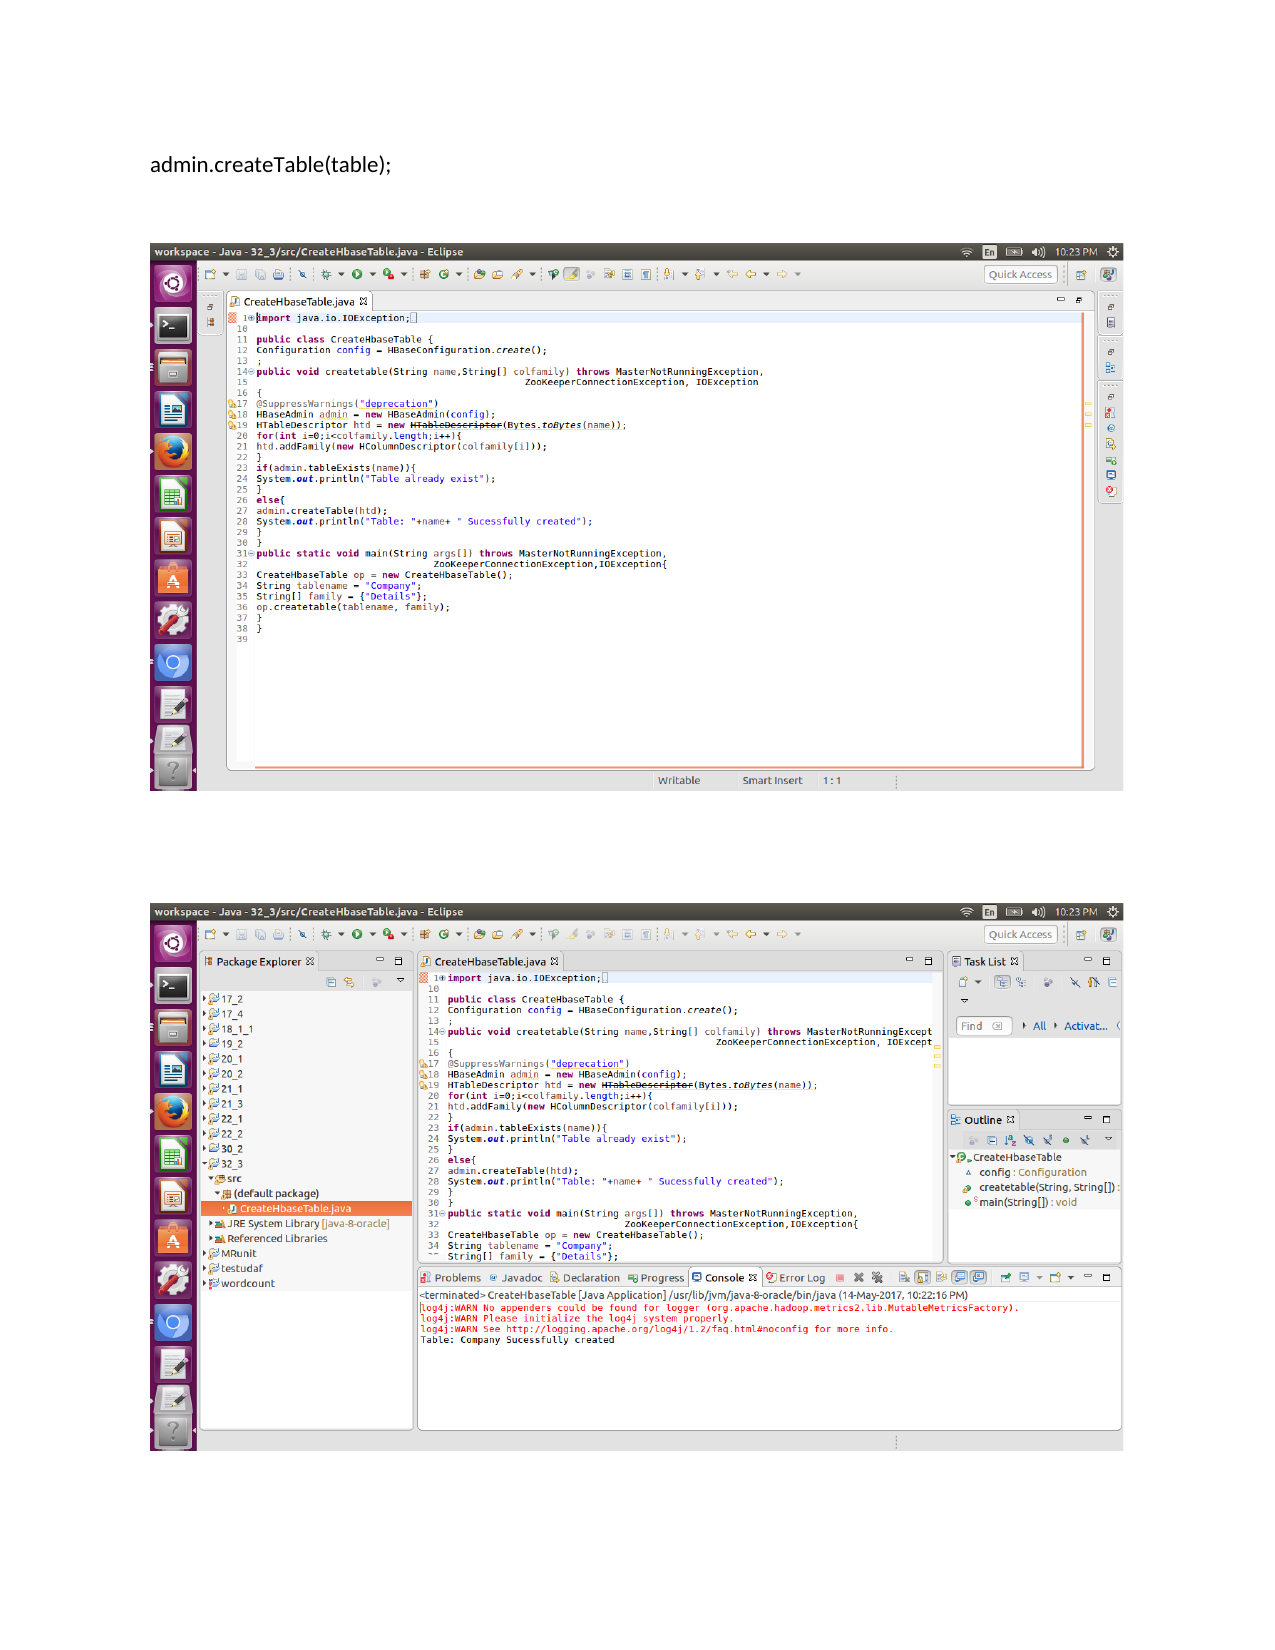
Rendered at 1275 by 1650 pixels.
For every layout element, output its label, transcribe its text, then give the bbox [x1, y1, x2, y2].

picture [150, 903, 1124, 1451]
picture [150, 243, 1124, 791]
text admin.createTable(table); [150, 150, 1125, 178]
